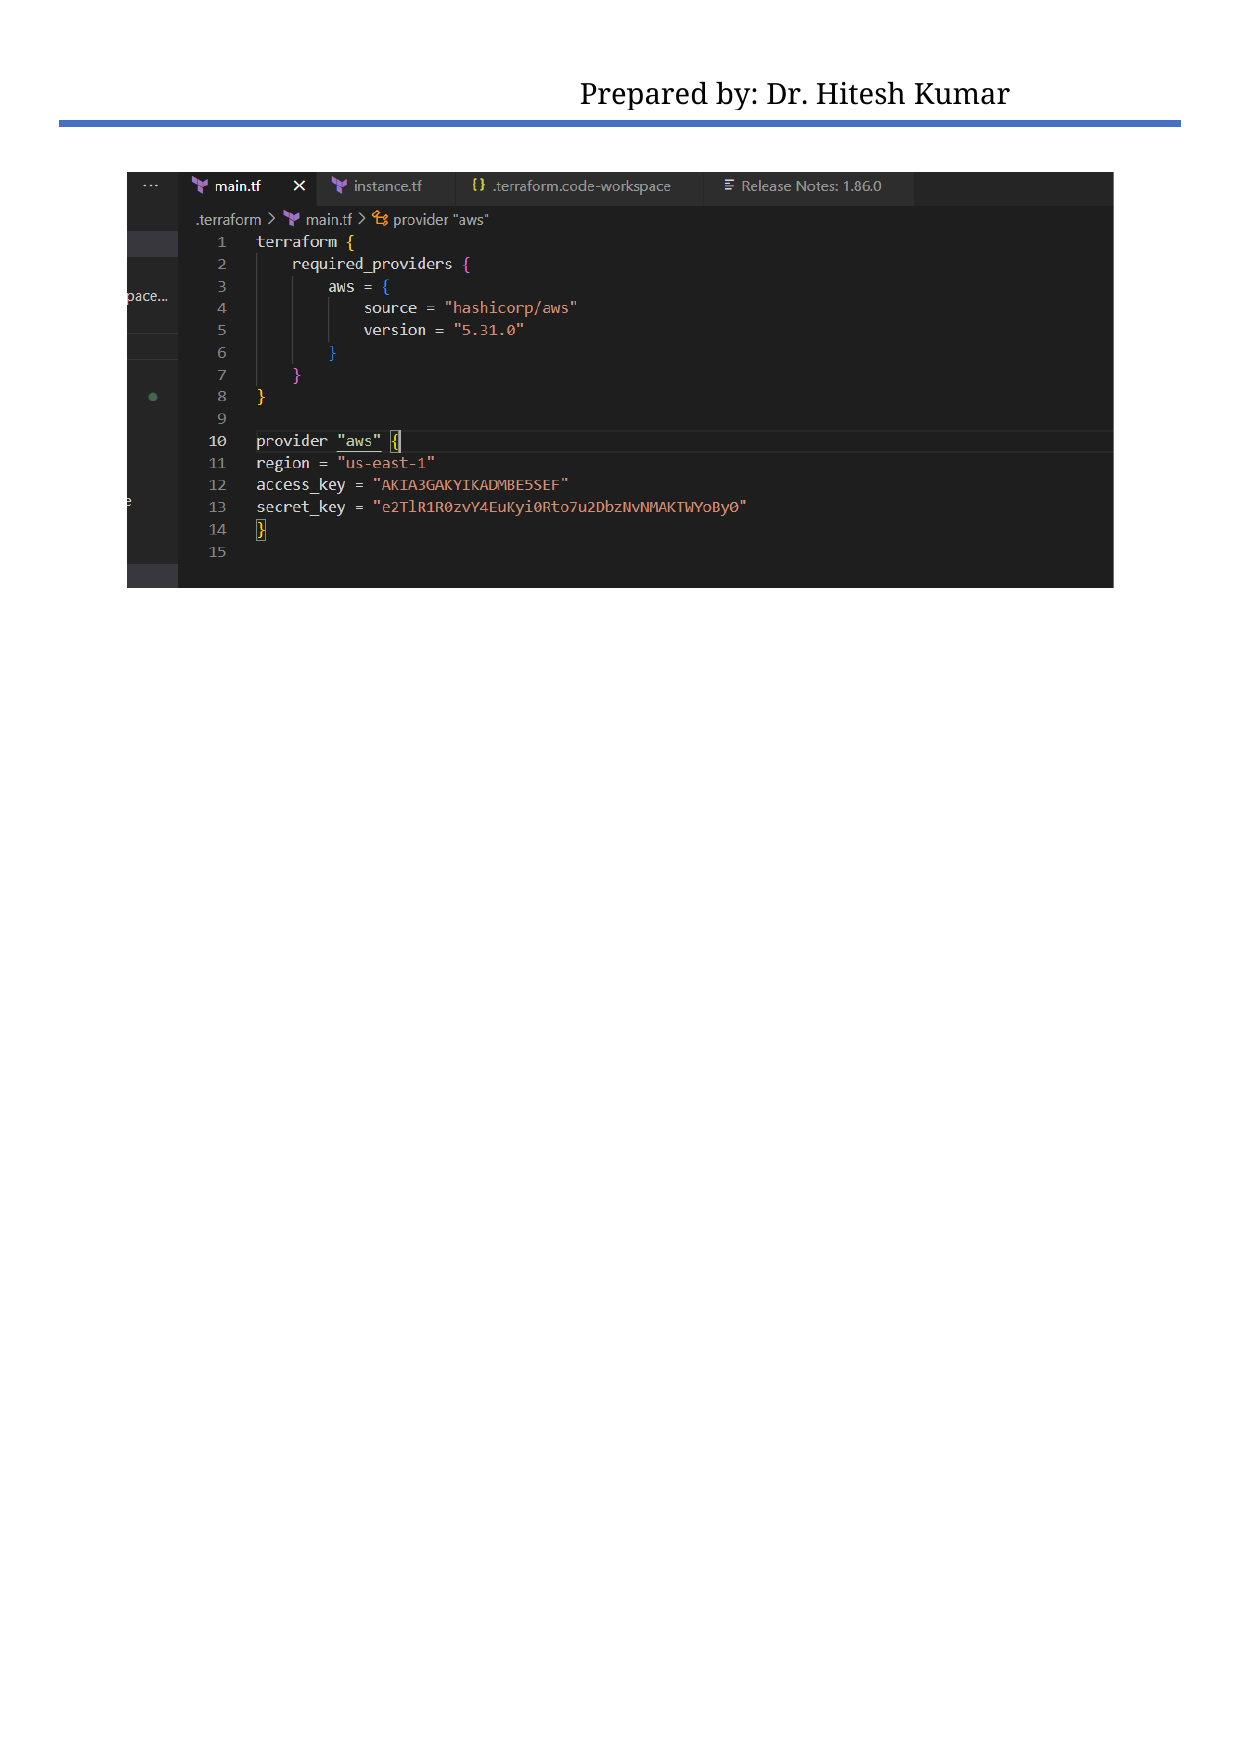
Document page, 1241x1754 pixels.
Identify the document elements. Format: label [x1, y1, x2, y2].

picture [127, 172, 1114, 588]
